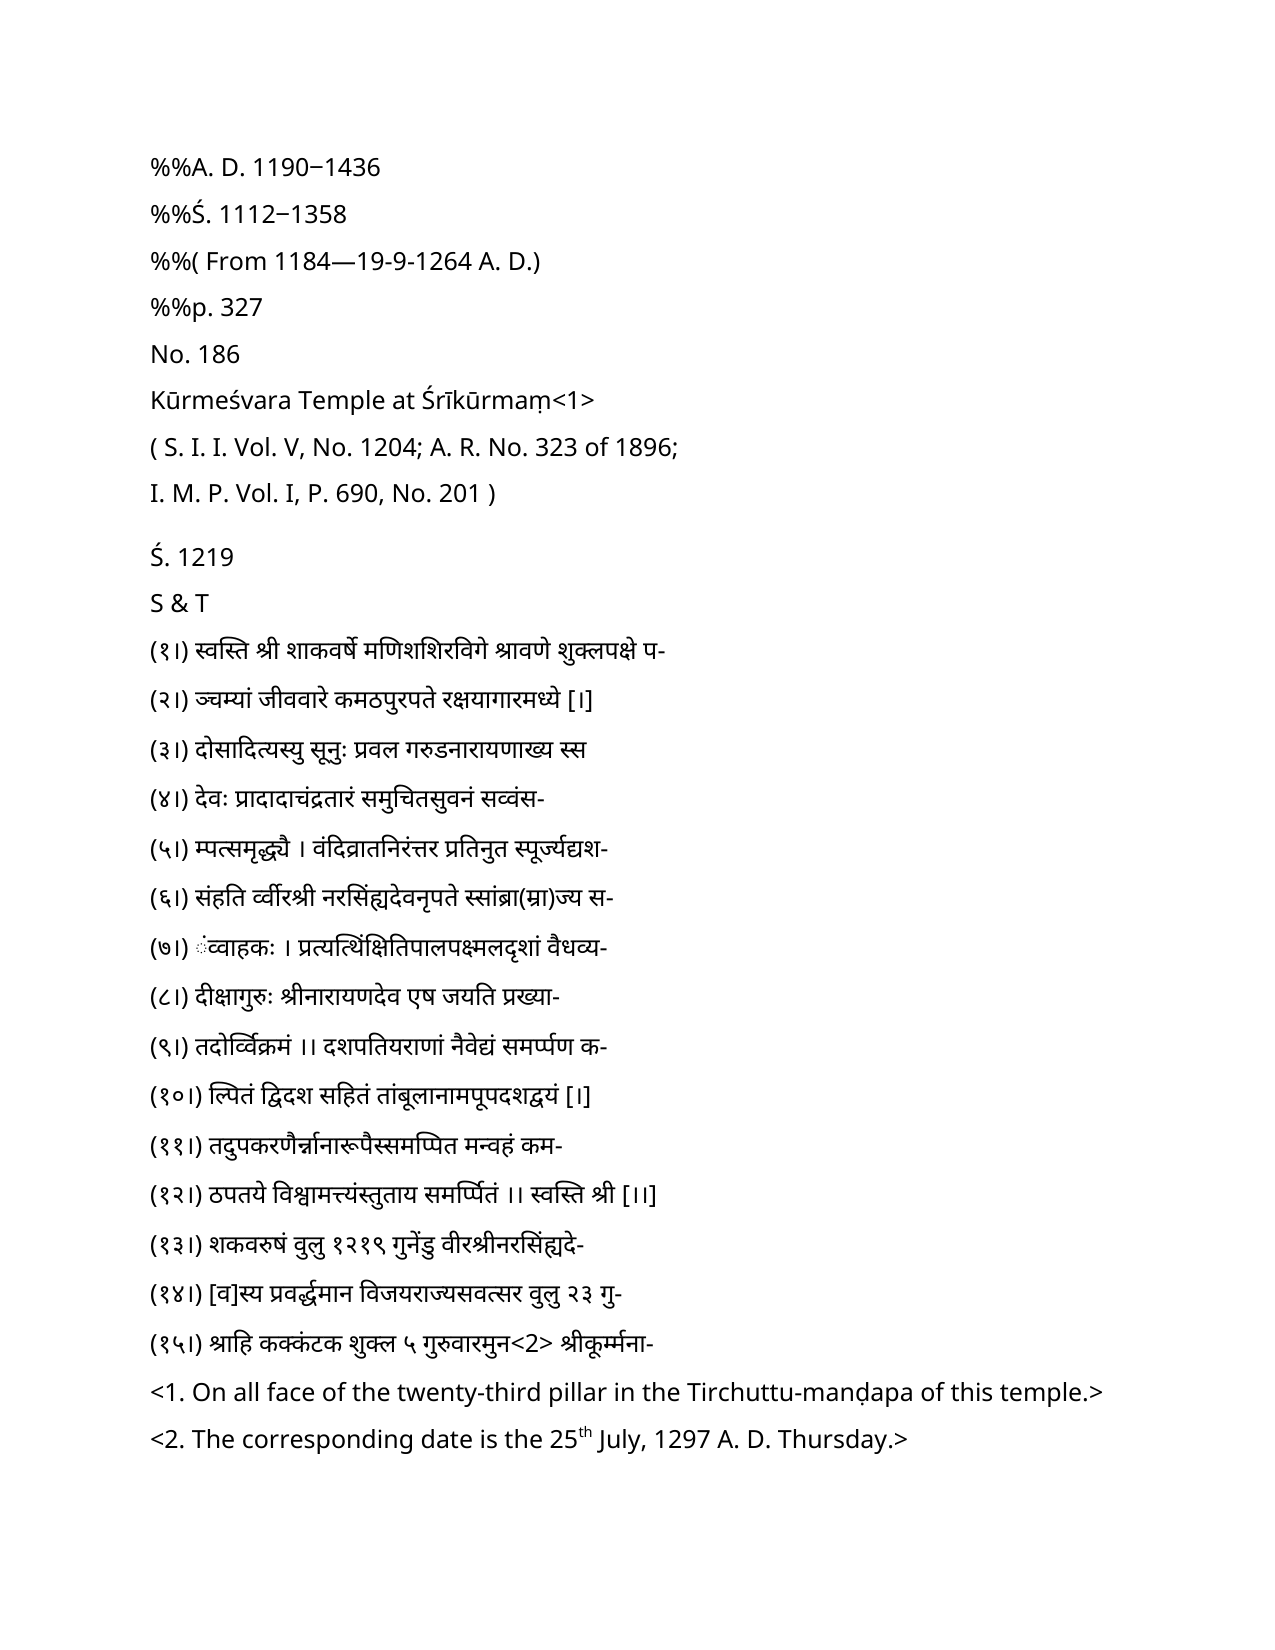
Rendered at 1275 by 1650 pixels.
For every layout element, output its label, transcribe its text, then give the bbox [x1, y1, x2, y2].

text S & T [150, 586, 1125, 620]
text (९।) तदोर्व्विक्रमं ।। दशपतियराणां नैवेद्यं समर्प्पण क- [150, 1028, 1125, 1065]
text %%p. 327 [150, 290, 1125, 324]
text (४।) देवः प्रादादाचंद्रतारं समुचितसुवनं सव्वंस- [150, 781, 1125, 818]
text (५।) म्पत्समृद्ध्यै । वंदिव्रातनिरंत्तर प्रतिनुत स्पूर्ज्यद्यश- [150, 831, 1125, 867]
text (१४।) [व]स्य प्रवर्द्धमान विजयराज्यसवत्सर वुलु २३ गु- [150, 1276, 1125, 1313]
text Ś. 1219 [150, 539, 1125, 573]
text %%A. D. 1190‒1436 [150, 150, 1125, 184]
text %%Ś. 1112‒1358 [150, 197, 1125, 231]
text (११।) तदुपकरणैर्न्नानारूपैस्समप्पित मन्वहं कम- [150, 1127, 1125, 1164]
text (८।) दीक्षागुरुः श्रीनारायणदेव एष जयति प्रख्या- [150, 979, 1125, 1016]
text Kūrmeśvara Temple at Śrīkūrmaṃ<1> [150, 383, 1125, 417]
text %%( From 1184—19-9-1264 A. D.) [150, 243, 1125, 277]
text I. M. P. Vol. I, P. 690, No. 201 ) [150, 476, 1125, 510]
text (१५।) श्राहि कक्कंटक शुक्ल ५ गुरुवारमुन<2> श्रीकूर्म्मना- [150, 1325, 1125, 1362]
text (१२।) ठपतये विश्वामत्त्यंस्तुताय समर्प्पितं ।। स्वस्ति श्री [।।] [150, 1177, 1125, 1214]
text (१०।) ल्पितं द्विदश सहितं तांबूलानामपूपदशद्वयं [।] [150, 1078, 1125, 1115]
text ( S. I. I. Vol. V, No. 1204; A. R. No. 323 of 1896; [150, 429, 1125, 463]
text <2. The corresponding date is the 25th July, 1297 A. D. Thursday.> [150, 1421, 1125, 1455]
text (३।) दोसादित्यस्यु सूनुः प्रवल गरुडनारायणाख्य स्स [150, 732, 1125, 768]
text (६।) संहति र्व्वीरश्री नरसिंह्यदेवनृपते स्सांब्रा(म्रा)ज्य स- [150, 880, 1125, 917]
text (१।) स्वस्ति श्री शाकवर्षे मणिशशिरविगे श्रावणे शुक्लपक्षे प- [150, 633, 1125, 669]
text No. 186 [150, 336, 1125, 370]
text (७।) ंव्वाहकः । प्रत्यत्थिंक्षितिपालपक्ष्मलदृशां वैधव्य- [150, 929, 1125, 966]
text (१३।) शकवरुषं वुलु १२१९ गुनेंडु वीरश्रीनरसिंह्यदे- [150, 1226, 1125, 1263]
text <1. On all face of the twenty-third pillar in the Tirchuttu-manḍapa of this temple.> [150, 1375, 1125, 1409]
text (२।) ञ्चम्यां जीववारे कमठपुरपते रक्षयागारमध्ये [।] [150, 682, 1125, 719]
